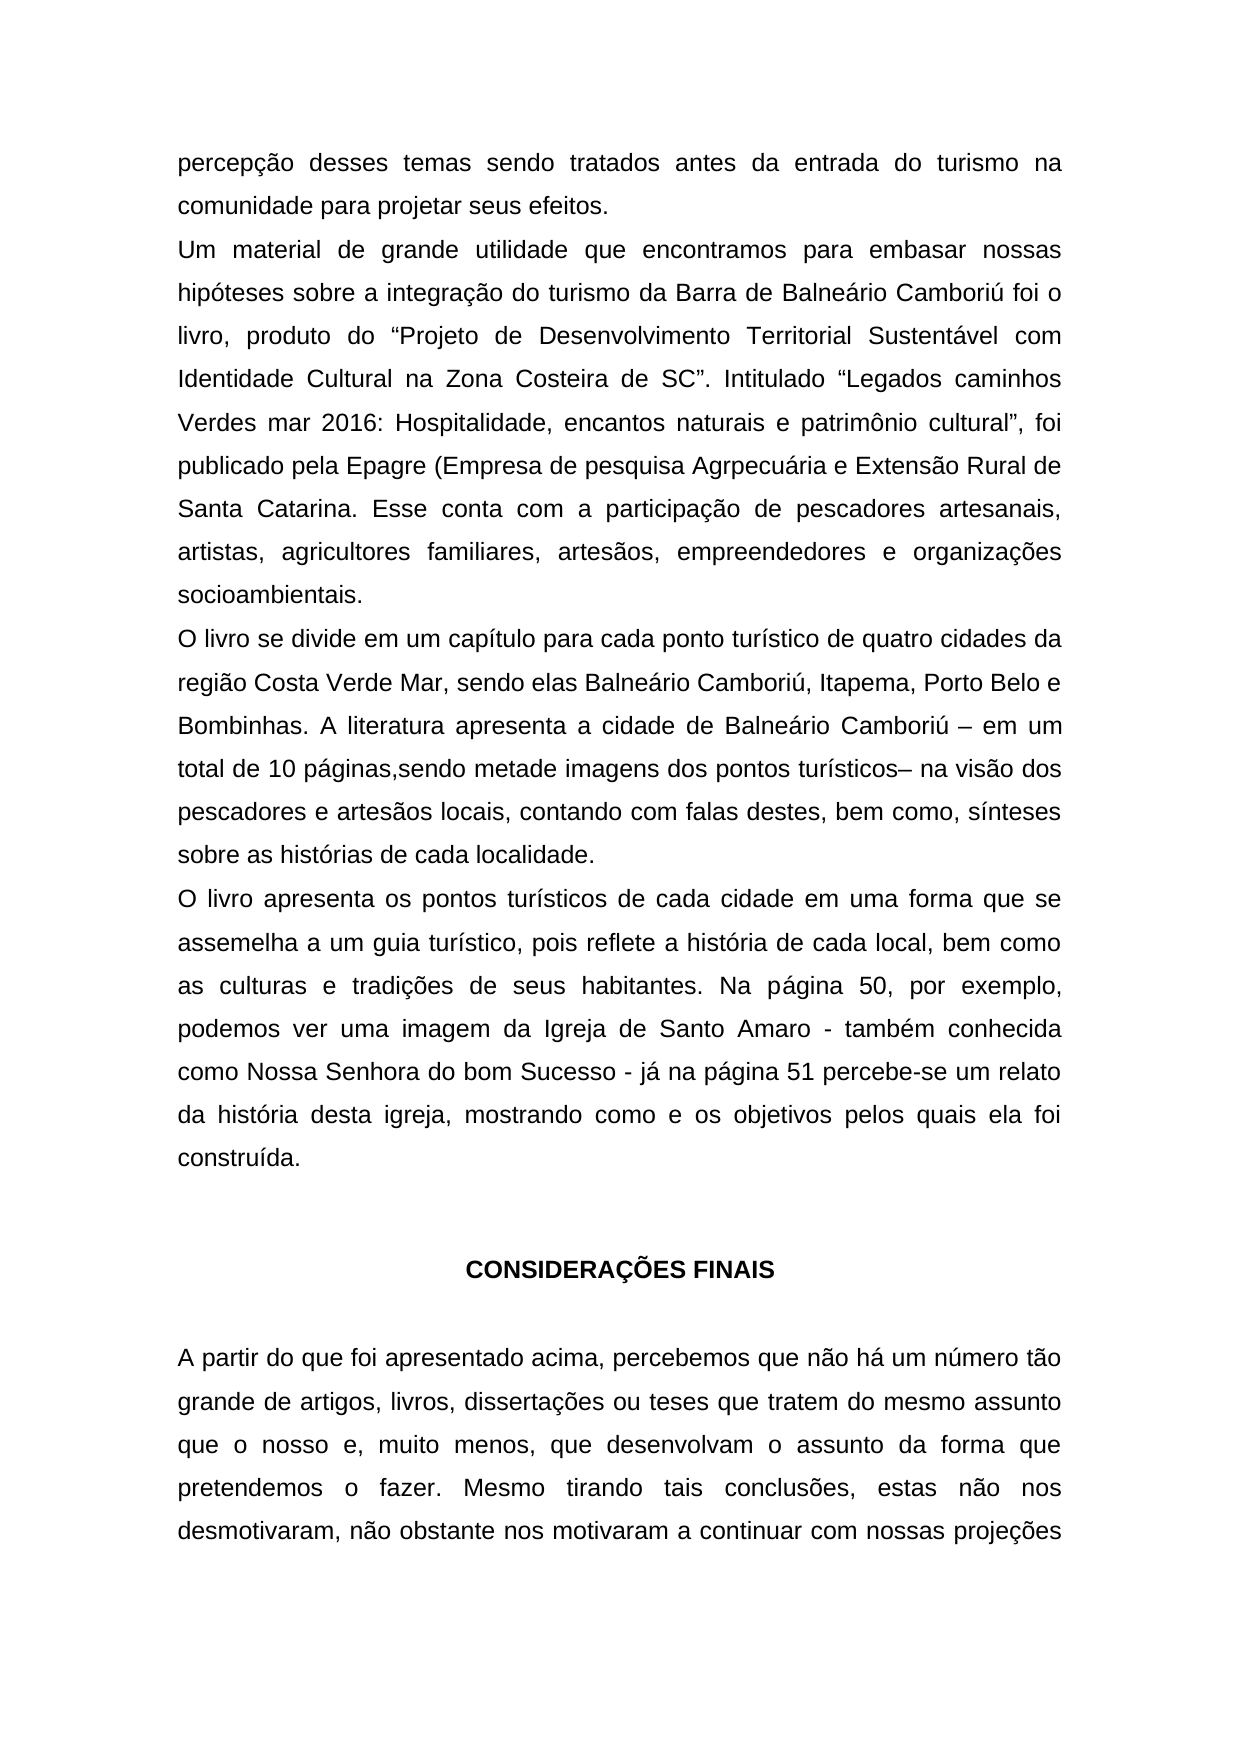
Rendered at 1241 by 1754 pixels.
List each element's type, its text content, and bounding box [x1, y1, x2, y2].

text CONSIDERAÇÕES FINAIS [177, 1255, 1063, 1283]
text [177, 148, 1063, 219]
text O livro se divide em um capítulo para cada ponto turístico de quatro cidades da região Costa Verde Mar, sendo elas Balneário Camboriú, Itapema, Porto Belo e Bombinhas. A literatura apresenta a cidade de Balneário Camboriú – em um total de 10 páginas,sendo metade imagens dos pontos turísticos– na visão dos pescadores e artesãos locais, contando com falas destes, bem como, sínteses sobre as histórias de cada localidade. [177, 624, 1063, 869]
text O livro apresenta os pontos turísticos de cada cidade em uma forma que se assemelha a um guia turístico, pois reflete a história de cada local, bem como as culturas e tradições de seus habitantes. Na página 50, por exemplo, podemos ver uma imagem da Igreja de Santo Amaro - também conhecida como Nossa Senhora do bom Sucesso - já na página 51 percebe-se um relato da história desta igreja, mostrando como e os objetivos pelos quais ela foi construída. [177, 884, 1063, 1172]
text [177, 1343, 1063, 1545]
text Um material de grande utilidade que encontramos para embasar nossas hipóteses sobre a integração do turismo da Barra de Balneário Camboriú foi o livro, produto do “Projeto de Desenvolvimento Territorial Sustentável com Identidade Cultural na Zona Costeira de SC”. Intitulado “Legados caminhos Verdes mar 2016: Hospitalidade, encantos naturais e patrimônio cultural”, foi publicado pela Epagre (Empresa de pesquisa Agrpecuária e Extensão Rural de Santa Catarina. Esse conta com a participação de pescadores artesanais, artistas, agricultores familiares, artesãos, empreendedores e organizações socioambientais. [177, 235, 1063, 609]
